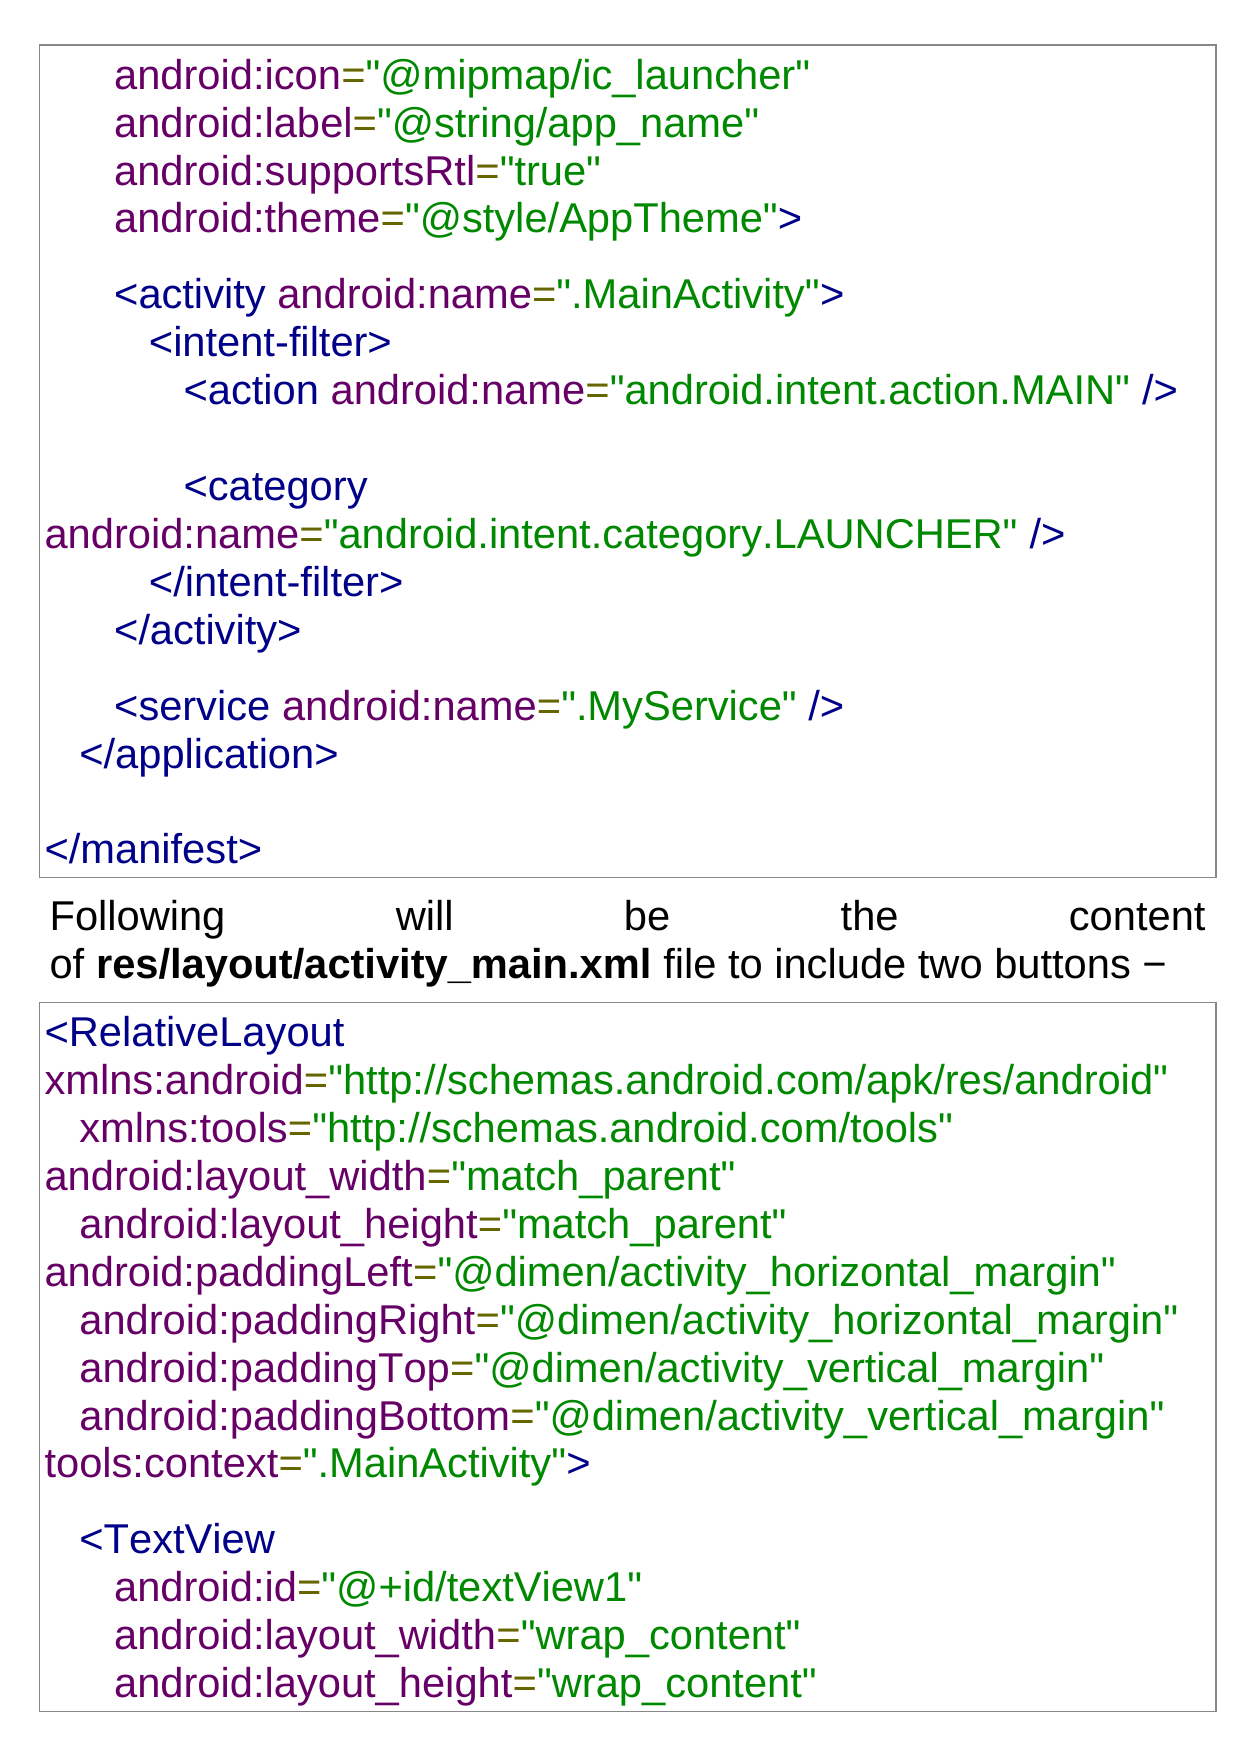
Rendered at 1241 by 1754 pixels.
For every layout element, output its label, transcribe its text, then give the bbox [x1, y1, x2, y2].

text android:supportsRtl="true" [44, 146, 1211, 194]
text android:icon="@mipmap/ic_launcher" [40, 46, 1215, 98]
text <service android:name=".MyService" /> [44, 681, 1211, 729]
text <RelativeLayout xmlns:android="http://schemas.android.com/apk/res/android" [40, 1003, 1215, 1103]
text android:theme="@style/AppTheme"> [44, 194, 1211, 242]
text </activity> [44, 605, 1211, 653]
text android:label="@string/app_name" [44, 98, 1211, 146]
text <action android:name="android.intent.action.MAIN" /> [44, 366, 1211, 413]
text android:layout_width="wrap_content" [44, 1611, 1211, 1653]
text </application> [44, 729, 1211, 777]
text Following will be the content of res/layout/activity_main.xml file to include two buttons − [49, 891, 1206, 987]
text <activity android:name=".MainActivity"> [44, 270, 1211, 318]
text android:layout_height="match_parent" android:paddingLeft="@dimen/activity_horizontal_margin" [44, 1199, 1211, 1295]
text android:paddingRight="@dimen/activity_horizontal_margin" [44, 1295, 1211, 1343]
text android:layout_height="wrap_content" [40, 1653, 1215, 1711]
text </manifest> [40, 819, 1215, 877]
text <category android:name="android.intent.category.LAUNCHER" /> [44, 461, 1211, 557]
text </intent-filter> [44, 557, 1211, 605]
text <TextView [44, 1515, 1211, 1563]
text android:id="@+id/textView1" [44, 1563, 1211, 1611]
text <intent-filter> [44, 318, 1211, 366]
text android:paddingBottom="@dimen/activity_vertical_margin" tools:context=".MainActivity"> [44, 1391, 1211, 1487]
text android:paddingTop="@dimen/activity_vertical_margin" [44, 1343, 1211, 1391]
text xmlns:tools="http://schemas.android.com/tools" android:layout_width="match_parent" [44, 1103, 1211, 1199]
